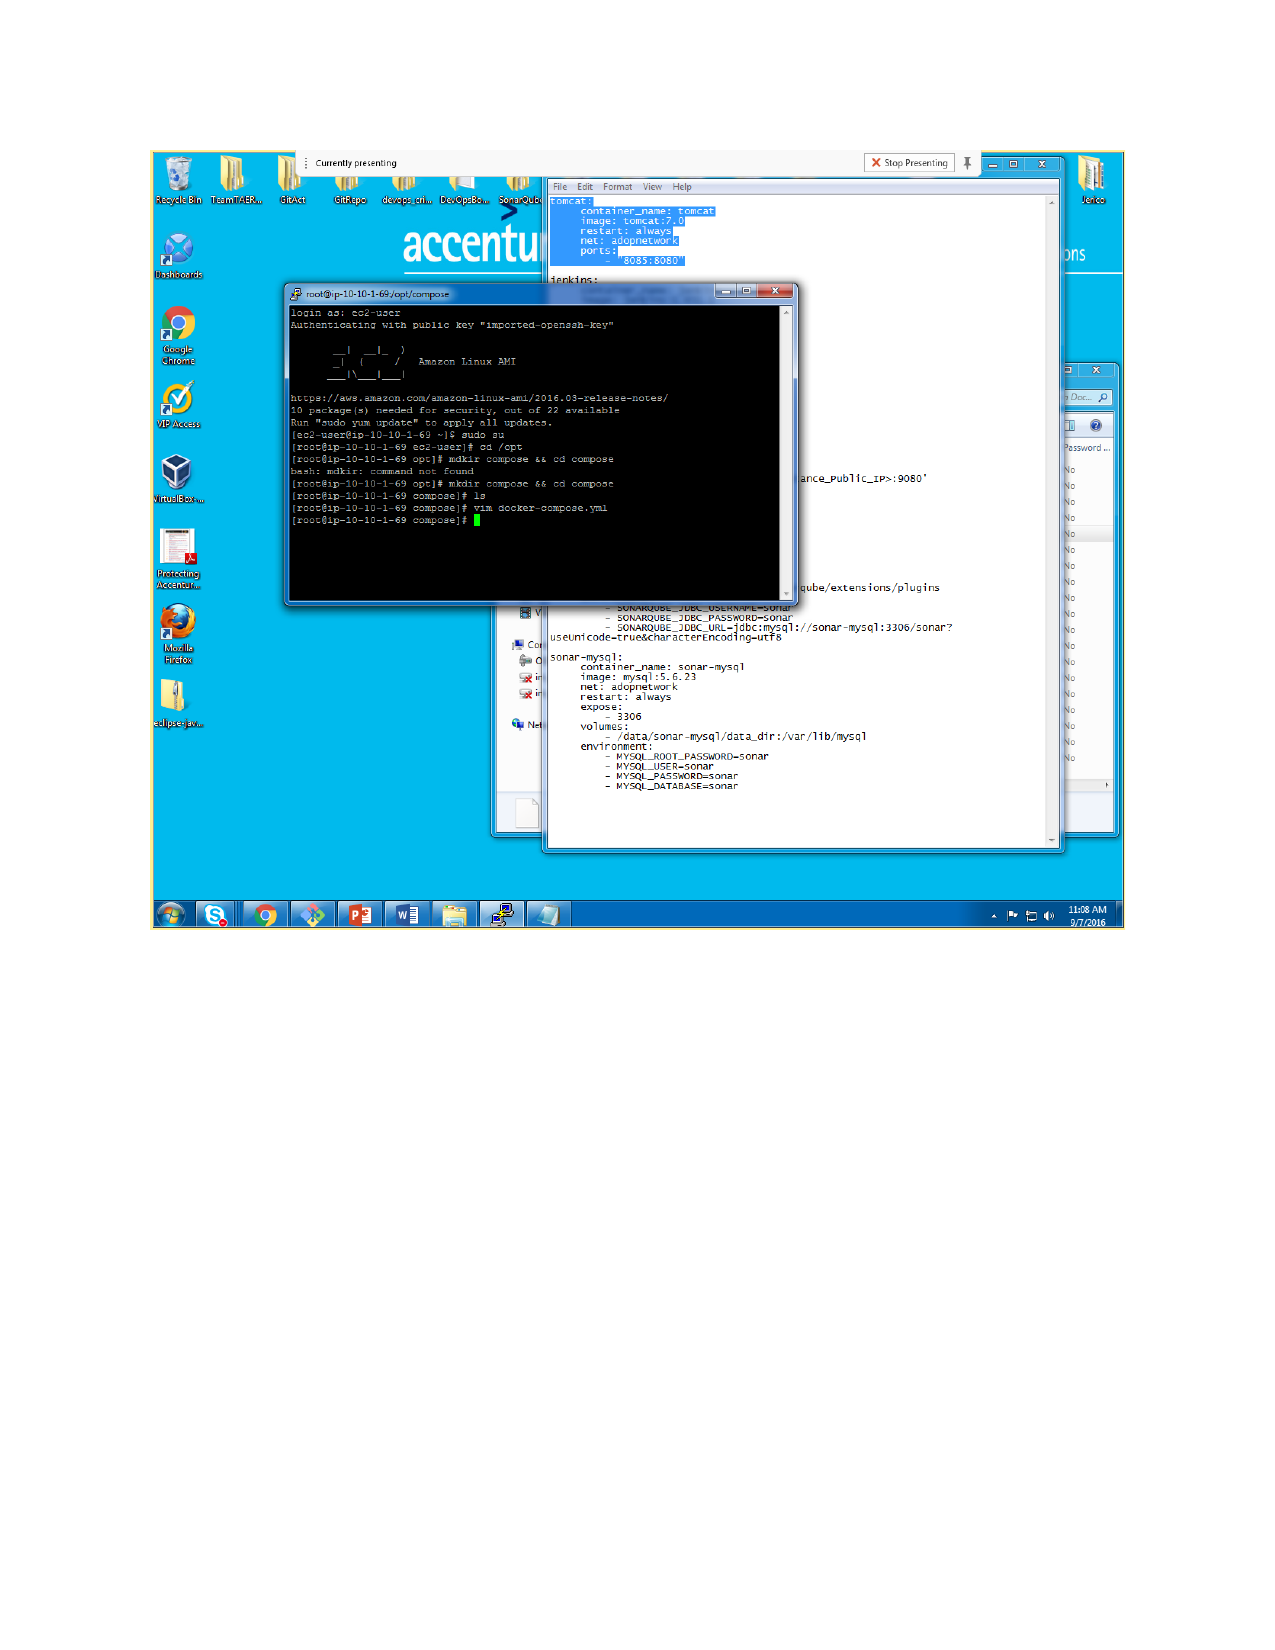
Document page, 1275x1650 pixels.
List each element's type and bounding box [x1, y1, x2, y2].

picture [150, 150, 1125, 930]
